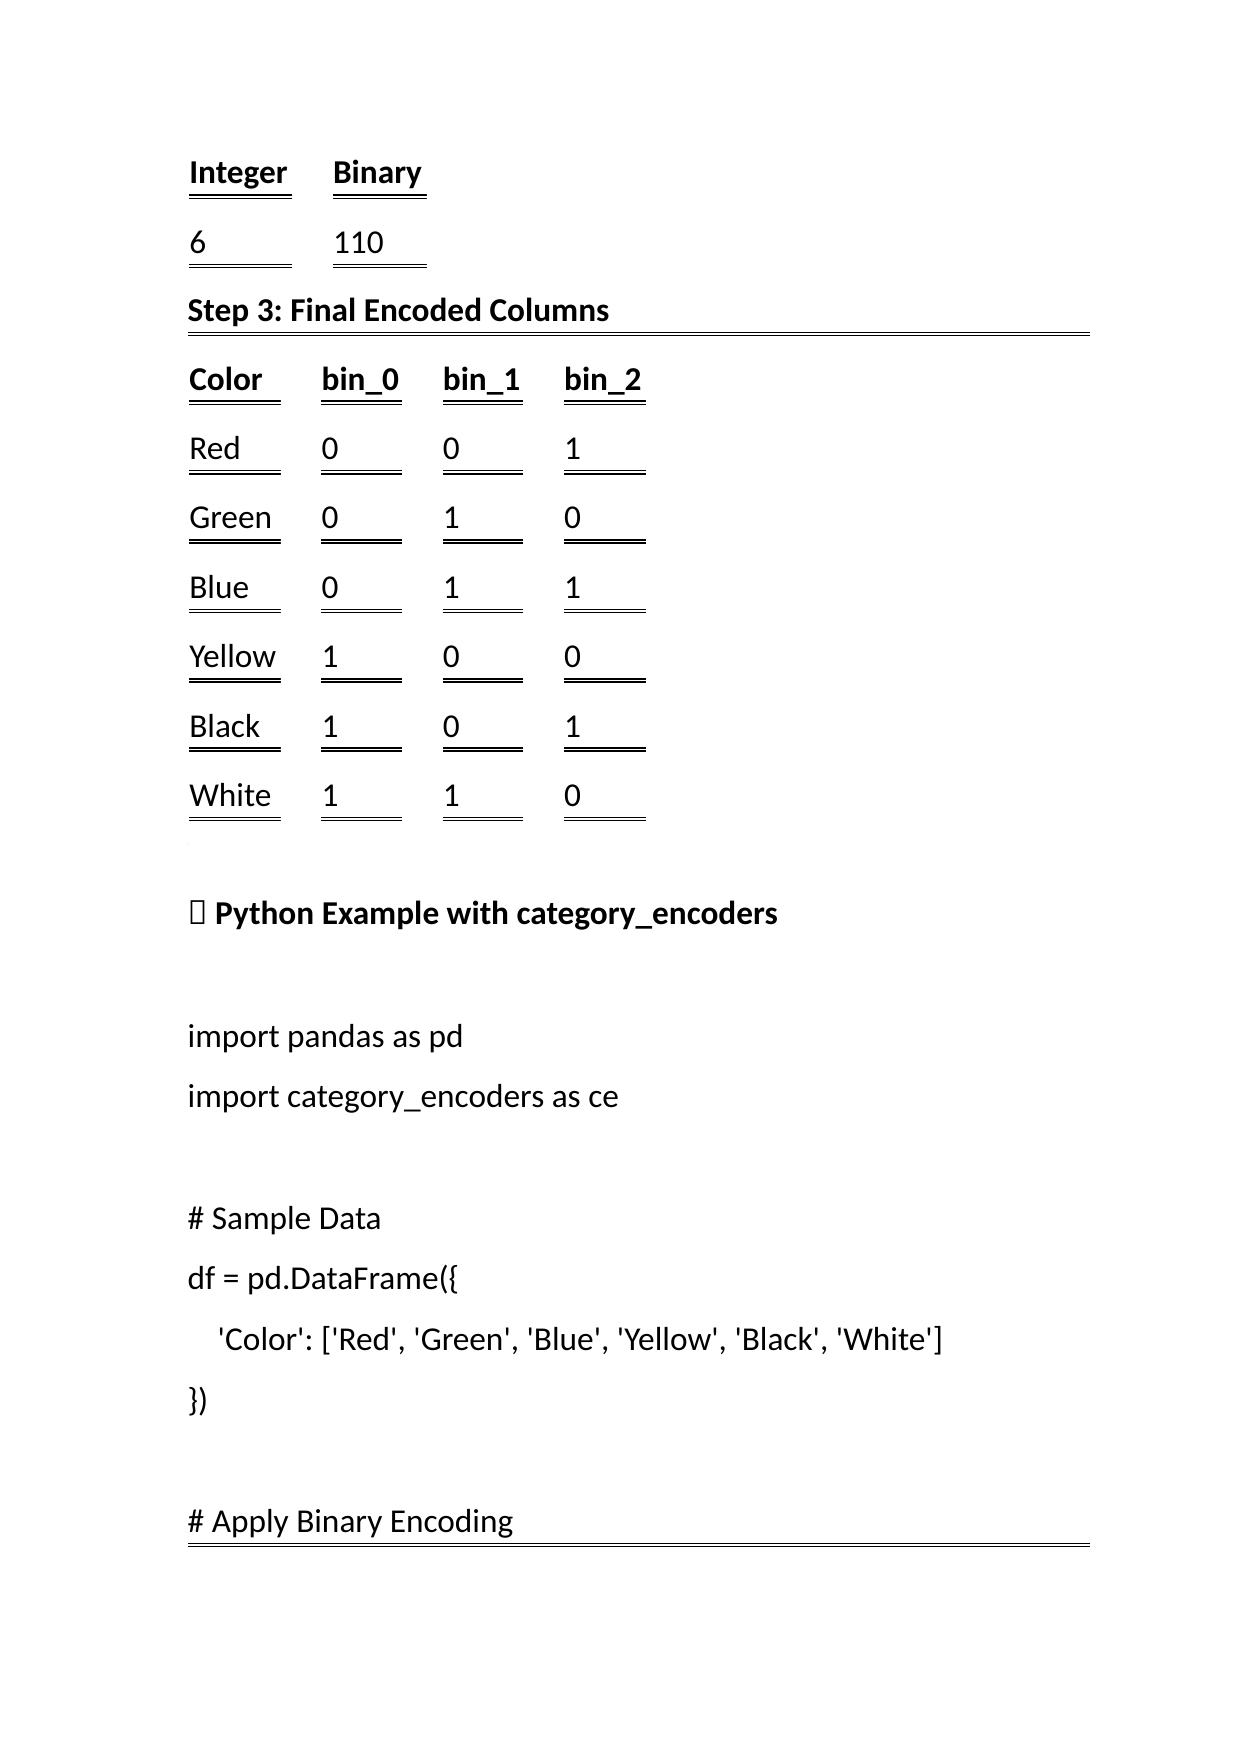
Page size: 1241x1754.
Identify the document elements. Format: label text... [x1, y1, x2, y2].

text 'Color': ['Red', 'Green', 'Blue', 'Yellow', 'Black', 'White'] [187, 1318, 1090, 1359]
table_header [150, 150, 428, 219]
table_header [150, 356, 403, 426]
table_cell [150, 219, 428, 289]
text df = pd.DataFrame({ [187, 1257, 1090, 1298]
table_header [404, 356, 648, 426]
text import category_encoders as ce [187, 1076, 1090, 1116]
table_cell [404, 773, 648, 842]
text # Sample Data [187, 1197, 1090, 1237]
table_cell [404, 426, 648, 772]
text Step 3: Final Encoded Columns [187, 289, 1090, 336]
text import pandas as pd [187, 1015, 1090, 1056]
text # Apply Binary Encoding [187, 1500, 1090, 1547]
text }) [187, 1379, 1090, 1419]
text 📌 Python Example with category_encoders [187, 889, 1090, 934]
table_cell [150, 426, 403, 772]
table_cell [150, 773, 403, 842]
